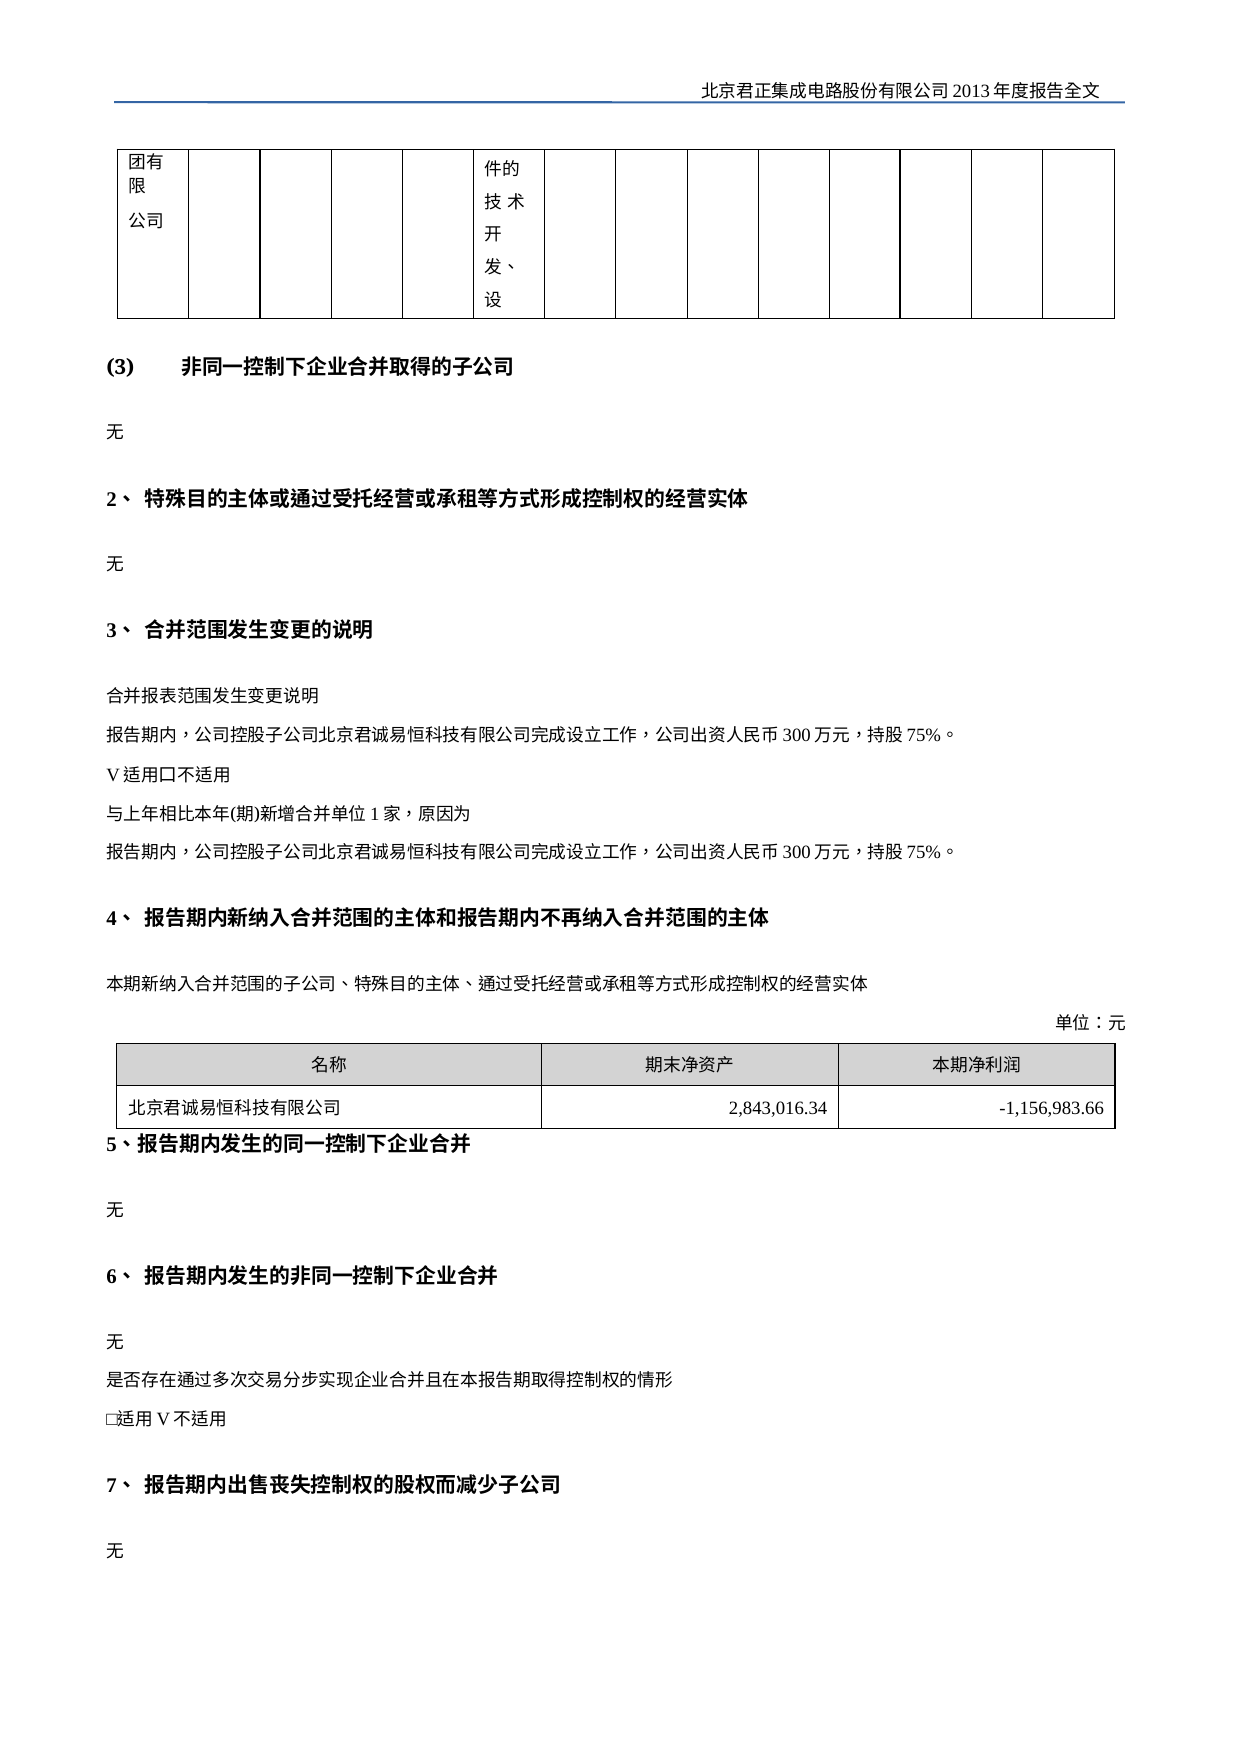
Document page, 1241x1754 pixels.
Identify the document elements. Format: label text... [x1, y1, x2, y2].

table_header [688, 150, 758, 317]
text 无 [106, 1329, 1126, 1353]
text 与上年相比本年(期)新增合并单位1家，原因为 [106, 801, 1126, 825]
text 报告期内，公司控股子公司北京君诚易恒科技有限公司完成设立工作，公司出资人民币300万元，持股75%。 [106, 840, 1126, 864]
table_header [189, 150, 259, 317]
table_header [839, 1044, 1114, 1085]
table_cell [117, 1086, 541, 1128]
list 非同一控制下企业合并取得的子公司 [106, 352, 1126, 380]
text V适用口不适用 [106, 761, 1126, 786]
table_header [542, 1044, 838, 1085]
text 7、 报告期内出售丧失控制权的股权而减少子公司 [106, 1470, 1126, 1499]
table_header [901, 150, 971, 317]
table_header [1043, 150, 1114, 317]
text 无 [106, 1197, 1126, 1222]
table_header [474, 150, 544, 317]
text 本期新纳入合并范围的子公司、特殊目的主体、通过受托经营或承租等方式形成控制权的经营实体 [106, 972, 1126, 996]
text □适用V不适用 [106, 1407, 1126, 1431]
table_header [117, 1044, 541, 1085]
text 6、 报告期内发生的非同一控制下企业合并 [106, 1261, 1126, 1289]
text 5、报告期内发生的同一控制下企业合并 [106, 1129, 1126, 1158]
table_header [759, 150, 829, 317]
text 报告期内，公司控股子公司北京君诚易恒科技有限公司完成设立工作，公司出资人民币300万元，持股75%。 [106, 722, 1126, 746]
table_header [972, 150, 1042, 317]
text 无 [106, 552, 1126, 576]
text 无 [106, 420, 1126, 444]
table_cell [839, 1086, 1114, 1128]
text 单位：元 [106, 1010, 1126, 1034]
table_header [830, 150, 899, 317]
text 2、 特殊目的主体或通过受托经营或承租等方式形成控制权的经营实体 [106, 484, 1126, 512]
text 3、 合并范围发生变更的说明 [106, 615, 1126, 644]
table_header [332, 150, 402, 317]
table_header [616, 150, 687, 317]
text 4、 报告期内新纳入合并范围的主体和报告期内不再纳入合并范围的主体 [106, 903, 1126, 932]
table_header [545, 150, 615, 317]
text 无 [106, 1538, 1126, 1563]
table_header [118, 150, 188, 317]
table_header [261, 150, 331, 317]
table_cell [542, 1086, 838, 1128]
text 合并报表范围发生变更说明 [106, 683, 1126, 708]
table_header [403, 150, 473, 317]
text 是否存在通过多次交易分步实现企业合并且在本报告期取得控制权的情形 [106, 1368, 1126, 1392]
